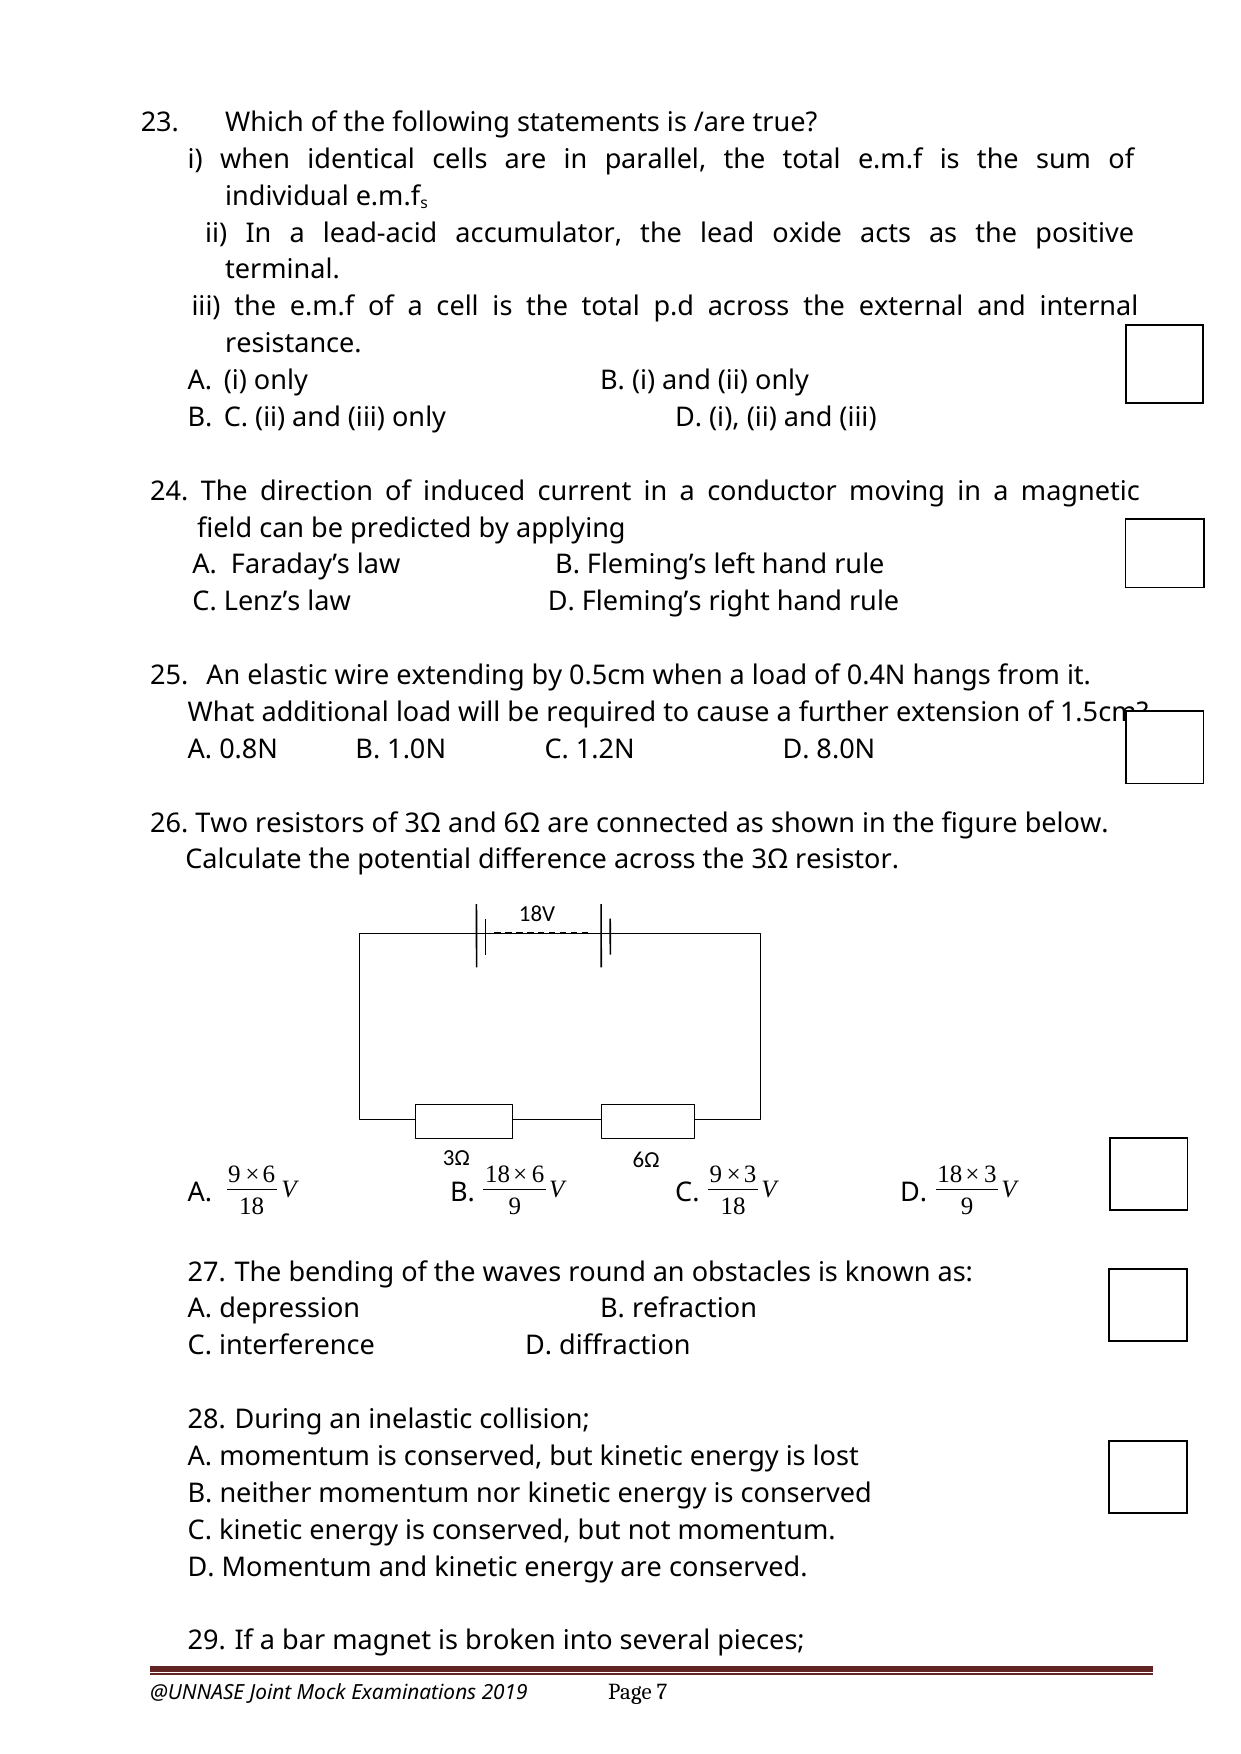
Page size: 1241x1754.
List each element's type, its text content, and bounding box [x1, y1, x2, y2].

text B. neither momentum nor kinetic energy is conserved [187, 1473, 1108, 1510]
list If a bar magnet is broken into several pieces; [187, 1621, 1153, 1658]
text A. momentum is conserved, but kinetic energy is lost [187, 1436, 1153, 1473]
list During an inelastic collision; [187, 1399, 1153, 1436]
text C. interference D. diffraction [187, 1326, 1153, 1363]
list (i) only B. (i) and (ii) only [187, 361, 1125, 397]
text iii) the e.m.f of a cell is the total p.d across the external and internal resistance. [150, 287, 1153, 361]
text Calculate the potential difference across the 3Ω resistor. [150, 840, 1153, 877]
list Which of the following statements is /are true? [141, 102, 1153, 139]
list C. (ii) and (iii) only D. (i), (ii) and (iii) [187, 397, 1153, 434]
text i) when identical cells are in parallel, the total e.m.f is the sum of individual e.m.fs [187, 139, 1153, 213]
text 24. The direction of induced current in a conductor moving in a magnetic field can be predicted by applying [150, 471, 1153, 545]
text A. 0.8N B. 1.0N C. 1.2N D. 8.0N [187, 729, 1125, 766]
text D. Momentum and kinetic energy are conserved. [187, 1547, 1153, 1584]
text C. kinetic energy is conserved, but not momentum. [187, 1510, 1153, 1547]
text A. depression B. refraction [187, 1289, 1108, 1326]
list B. C. D. [187, 1161, 1153, 1220]
text 27. The bending of the waves round an obstacles is known as: [187, 1252, 1153, 1289]
text ii) In a lead-acid accumulator, the lead oxide acts as the positive terminal. [169, 213, 1153, 287]
text C. Lenz’s law D. Fleming’s right hand rule [150, 582, 1153, 619]
text 25. An elastic wire extending by 0.5cm when a load of 0.4N hangs from it. What additional load will be required to cause a further extension of 1.5cm? [150, 656, 1153, 729]
text A. Faraday’s law B. Fleming’s left hand rule [150, 545, 1125, 582]
text 26. Two resistors of 3Ω and 6Ω are connected as shown in the figure below. [150, 803, 1153, 840]
